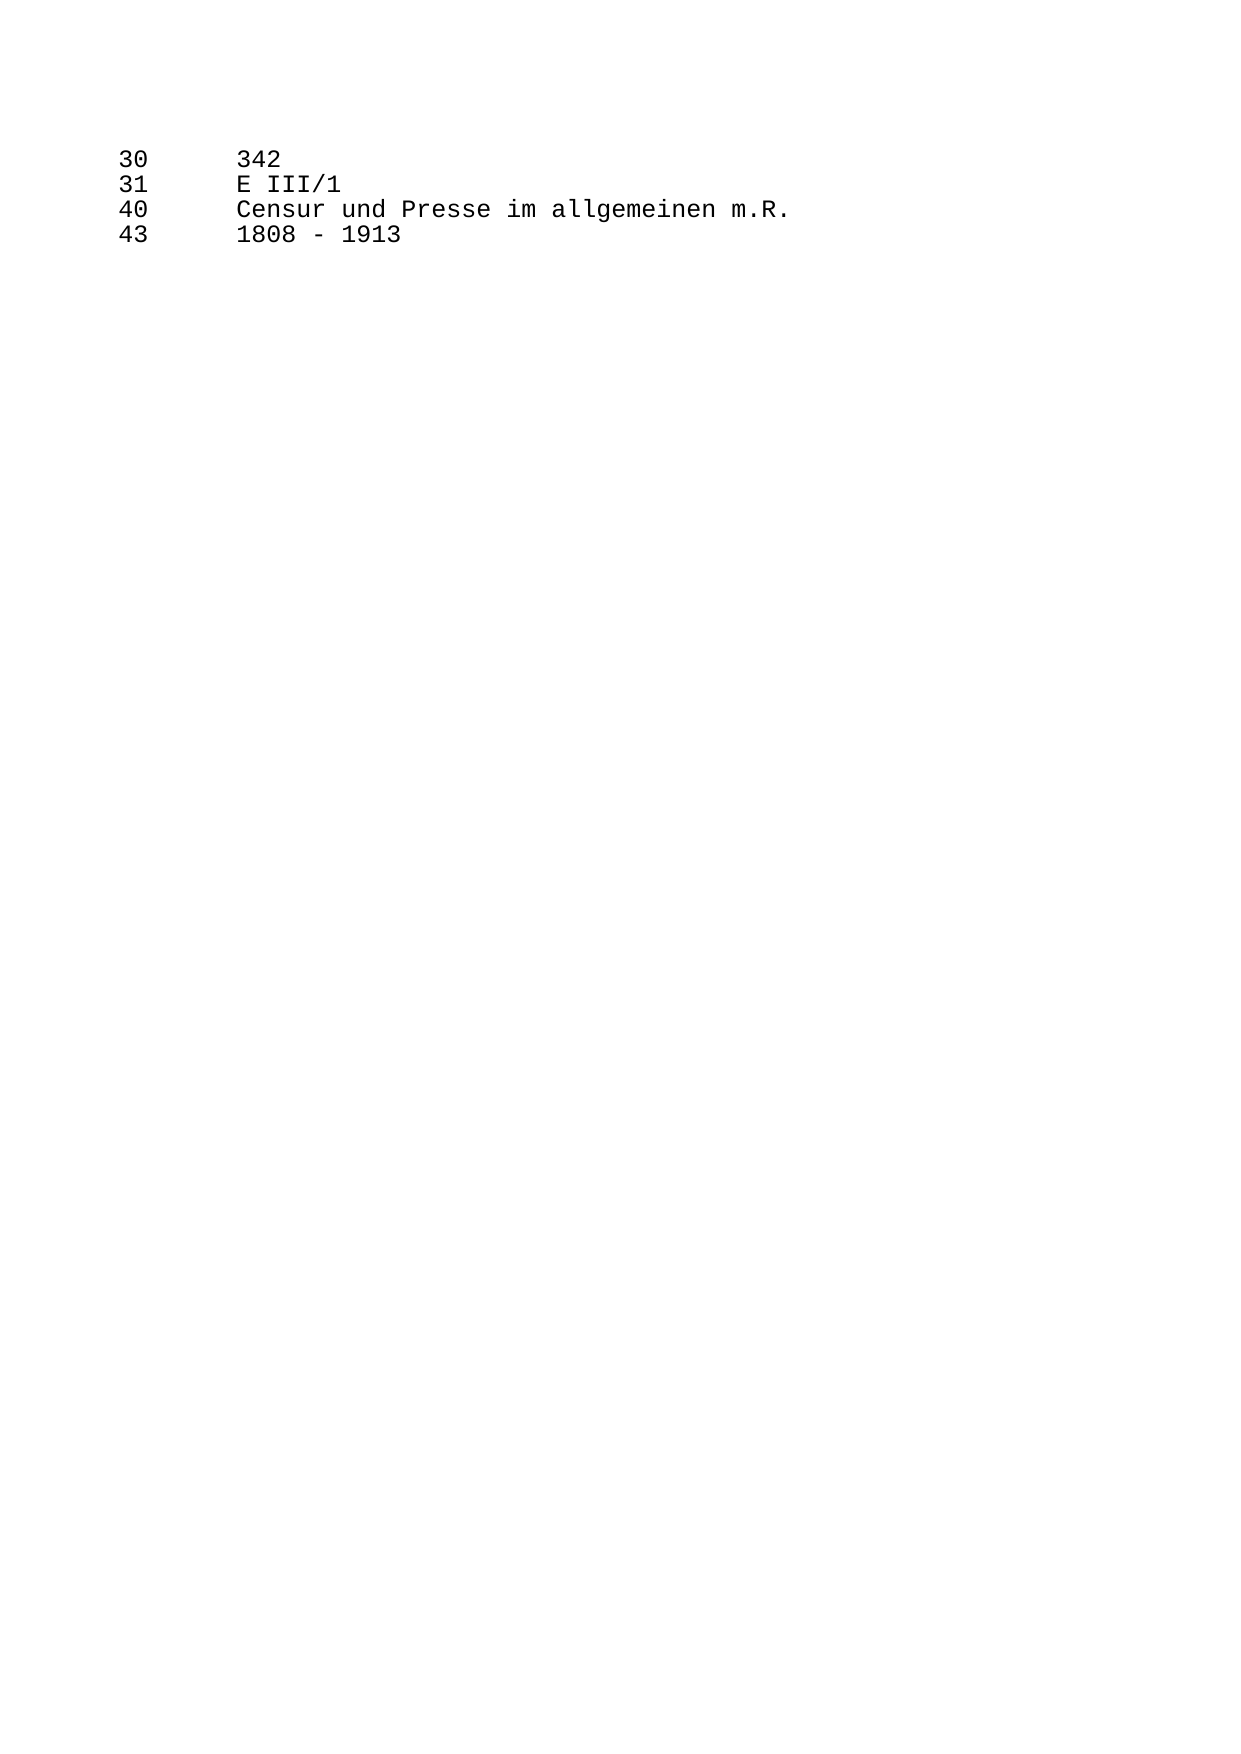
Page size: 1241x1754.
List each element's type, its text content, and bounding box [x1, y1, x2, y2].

text 30 342 [118, 148, 1122, 173]
text 40 s[Censur]s und s[Presse]s im allgemeinen m.R. [118, 198, 1122, 223]
text 43 1808 - 1913 [118, 223, 1122, 248]
text 31 E III/1 [118, 173, 1122, 198]
